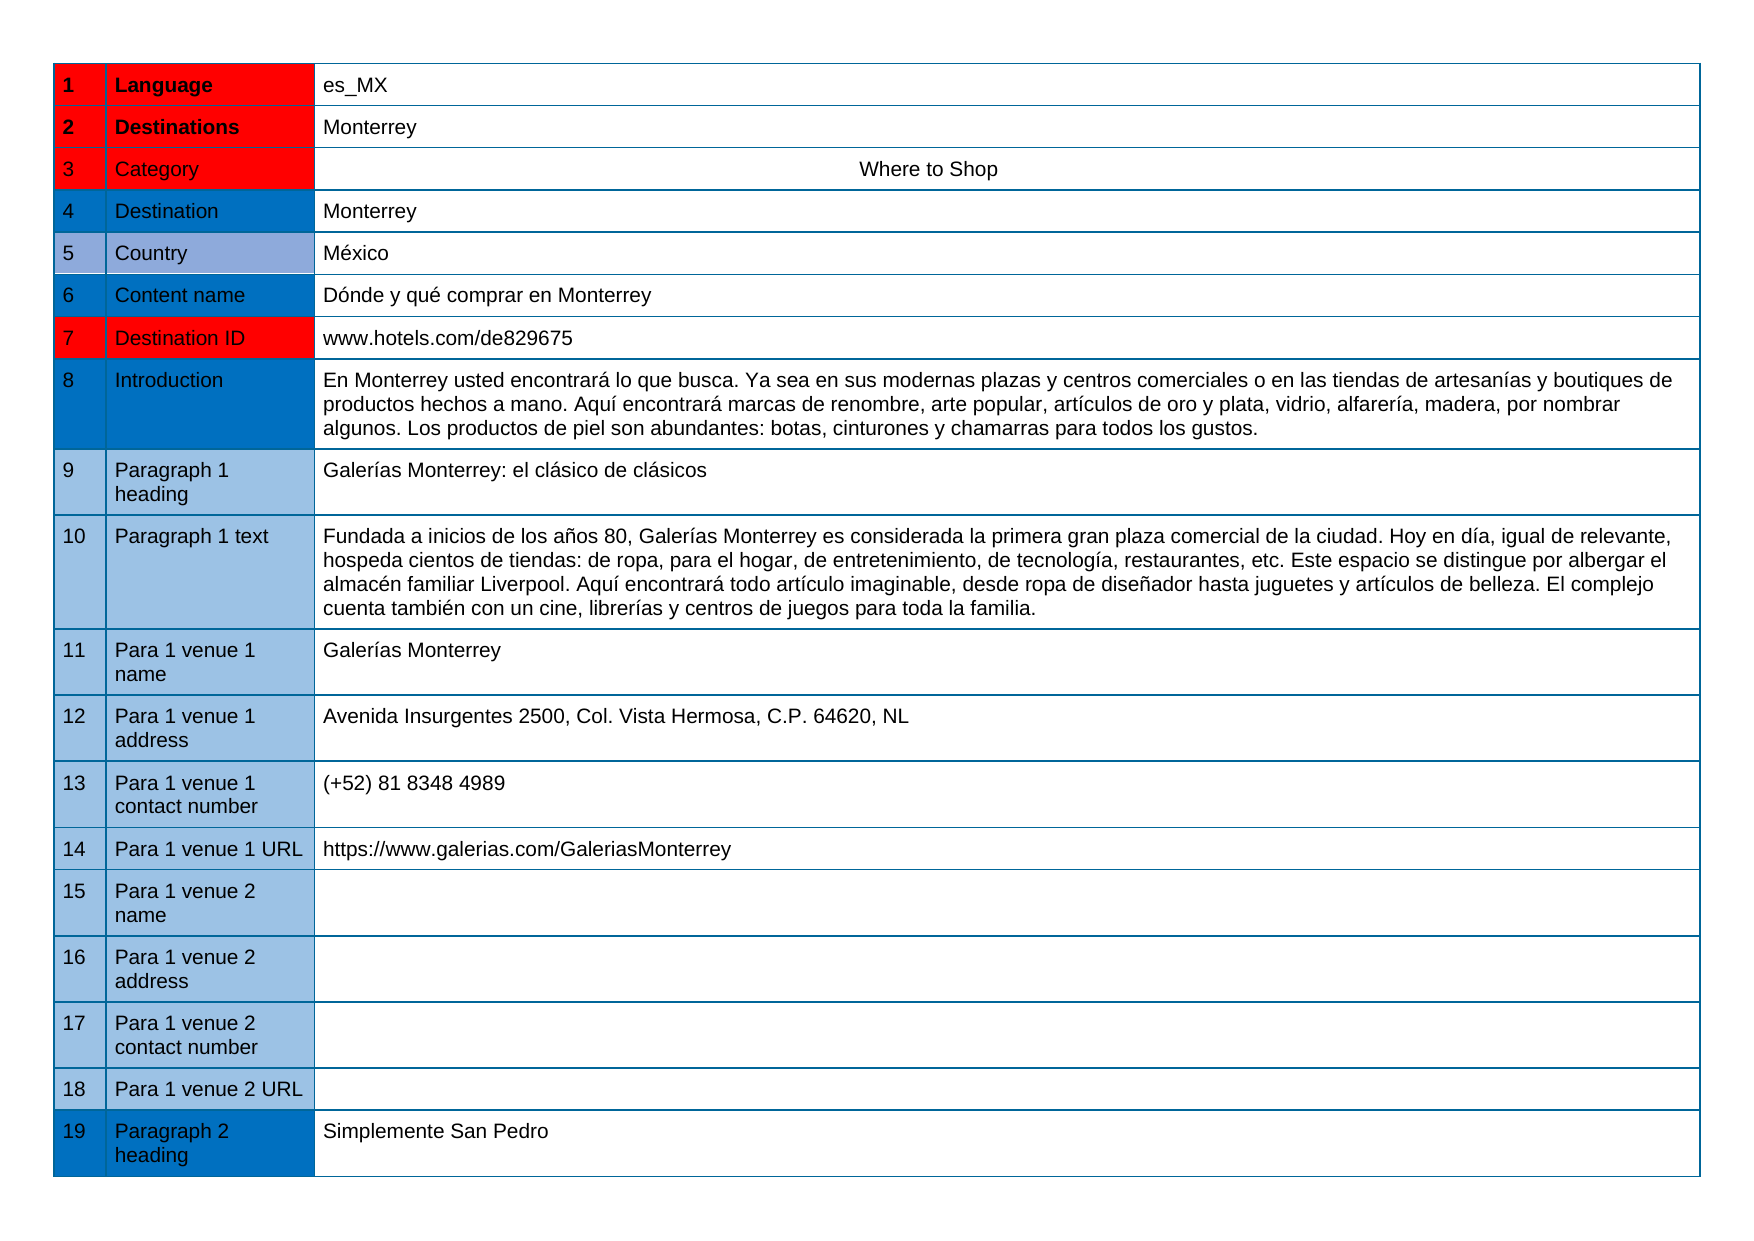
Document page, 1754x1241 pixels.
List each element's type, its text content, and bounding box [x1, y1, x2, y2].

table_cell México [315, 233, 1699, 273]
table_cell Para 1 venue 2 name [107, 870, 314, 935]
table_cell Destination ID [107, 317, 314, 358]
table_cell Dónde y qué comprar en Monterrey [315, 275, 1699, 316]
table_cell 18 [55, 1069, 105, 1109]
table_cell 11 [55, 630, 105, 694]
table_cell Simplemente San Pedro [315, 1111, 1699, 1176]
table_cell Para 1 venue 1 name [107, 630, 314, 694]
table_cell Para 1 venue 2 address [107, 937, 314, 1001]
table_cell Paragraph 1 text [107, 516, 314, 628]
table_cell (+52) 81 8348 4989 [315, 762, 1699, 827]
table_cell 9 [55, 450, 105, 514]
table_cell Para 1 venue 2 contact number [107, 1003, 314, 1067]
table_cell 8 [55, 360, 105, 448]
table_cell 14 [55, 828, 105, 869]
table_cell Country [107, 233, 314, 273]
table_cell [315, 1069, 1699, 1109]
table_cell Para 1 venue 1 URL [107, 828, 314, 869]
table_cell 12 [55, 696, 105, 760]
table_cell Avenida Insurgentes 2500, Col. Vista Hermosa, C.P. 64620, NL [315, 696, 1699, 760]
table_cell [315, 1003, 1699, 1067]
table_cell Para 1 venue 1 contact number [107, 762, 314, 827]
table_cell 5 [55, 233, 105, 273]
table_cell 13 [55, 762, 105, 827]
table_header es_MX [315, 64, 1699, 105]
table_cell Paragraph 2 heading [107, 1111, 314, 1176]
table_cell Para 1 venue 1 address [107, 696, 314, 760]
table_cell [315, 870, 1699, 935]
table_cell 10 [55, 516, 105, 628]
table_cell 6 [55, 275, 105, 316]
table_cell Monterrey [315, 106, 1699, 147]
table_cell Para 1 venue 2 URL [107, 1069, 314, 1109]
table_cell Destinations [107, 106, 314, 147]
table_cell 16 [55, 937, 105, 1001]
table_cell 4 [55, 191, 105, 231]
table_cell Destination [107, 191, 314, 231]
table_cell 7 [55, 317, 105, 358]
table_cell Galerías Monterrey: el clásico de clásicos [315, 450, 1699, 514]
table_cell [315, 937, 1699, 1001]
table_cell Paragraph 1 heading [107, 450, 314, 514]
table_cell Monterrey [315, 191, 1699, 231]
table_cell 15 [55, 870, 105, 935]
table_header Language [107, 64, 314, 105]
table_cell Content name [107, 275, 314, 316]
table_cell 3 [55, 148, 105, 189]
table_cell 17 [55, 1003, 105, 1067]
table_cell Category [107, 148, 314, 189]
table_header 1 [55, 64, 105, 105]
table_cell https://www.galerias.com/GaleriasMonterrey [315, 828, 1699, 869]
table_cell 19 [55, 1111, 105, 1176]
table_cell Where to Shop [315, 148, 1699, 189]
table_cell www.hotels.com/de829675 [315, 317, 1699, 358]
table_cell En Monterrey usted encontrará lo que busca. Ya sea en sus modernas plazas y centros comerciales o en las tiendas de artesanías y boutiques de productos hechos a mano. Aquí encontrará marcas de renombre, arte popular, artículos de oro y plata, vidrio, alfarería, madera, por nombrar algunos. Los productos de piel son abundantes: botas, cinturones y chamarras para todos los gustos. [315, 360, 1699, 448]
table_cell Introduction [107, 360, 314, 448]
table_cell Fundada a inicios de los años 80, Galerías Monterrey es considerada la primera gran plaza comercial de la ciudad. Hoy en día, igual de relevante, hospeda cientos de tiendas: de ropa, para el hogar, de entretenimiento, de tecnología, restaurantes, etc. Este espacio se distingue por albergar el almacén familiar Liverpool. Aquí encontrará todo artículo imaginable, desde ropa de diseñador hasta juguetes y artículos de belleza. El complejo cuenta también con un cine, librerías y centros de juegos para toda la familia. [315, 516, 1699, 628]
table_cell Galerías Monterrey [315, 630, 1699, 694]
table_cell 2 [55, 106, 105, 147]
